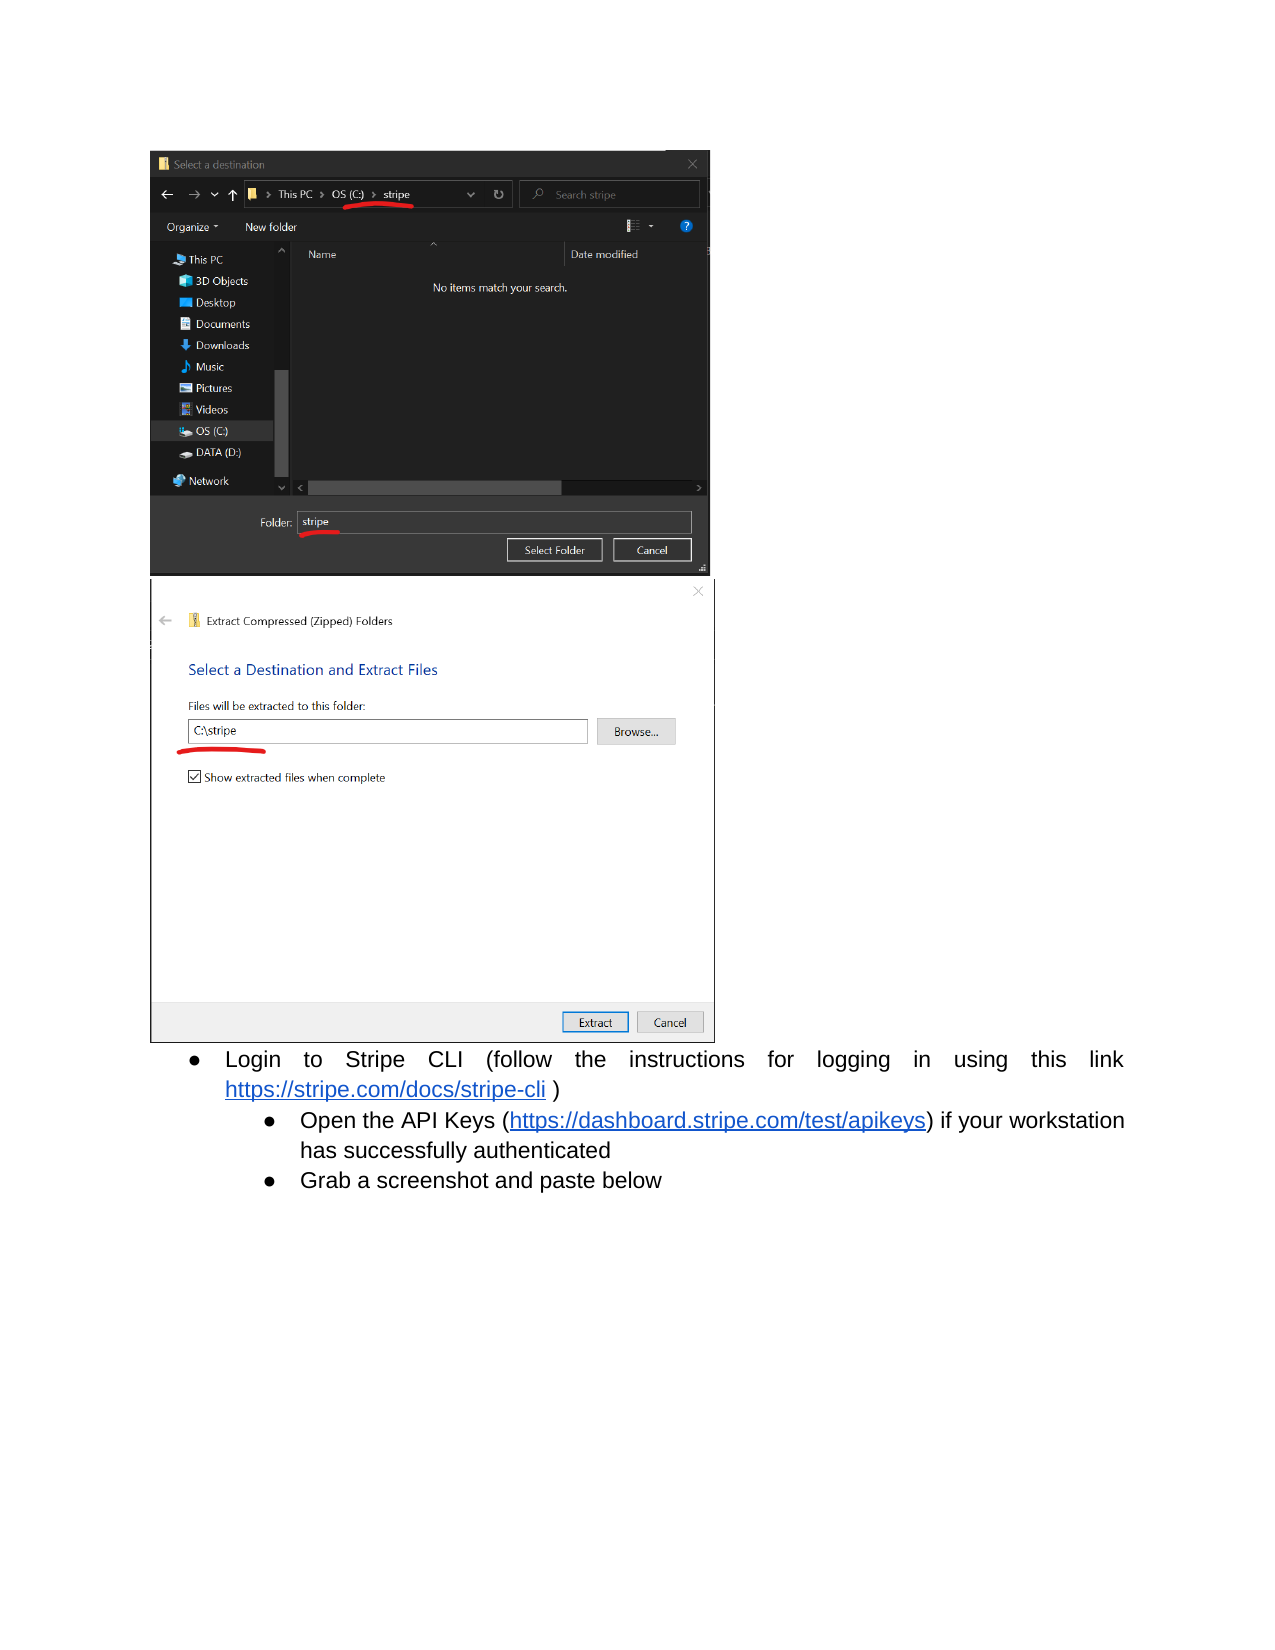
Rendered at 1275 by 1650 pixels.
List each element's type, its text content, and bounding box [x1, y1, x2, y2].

list Login to Stripe CLI (follow the instructions for logging in using this link https://stripe.com/docs/stripe-cli ) [187, 1046, 1125, 1103]
picture [150, 579, 715, 1043]
list Grab a screenshot and paste below [262, 1167, 1125, 1193]
list Open the API Keys (https://dashboard.stripe.com/test/apikeys) if your workstation has successfully authenticated [262, 1107, 1125, 1163]
picture [150, 150, 711, 576]
